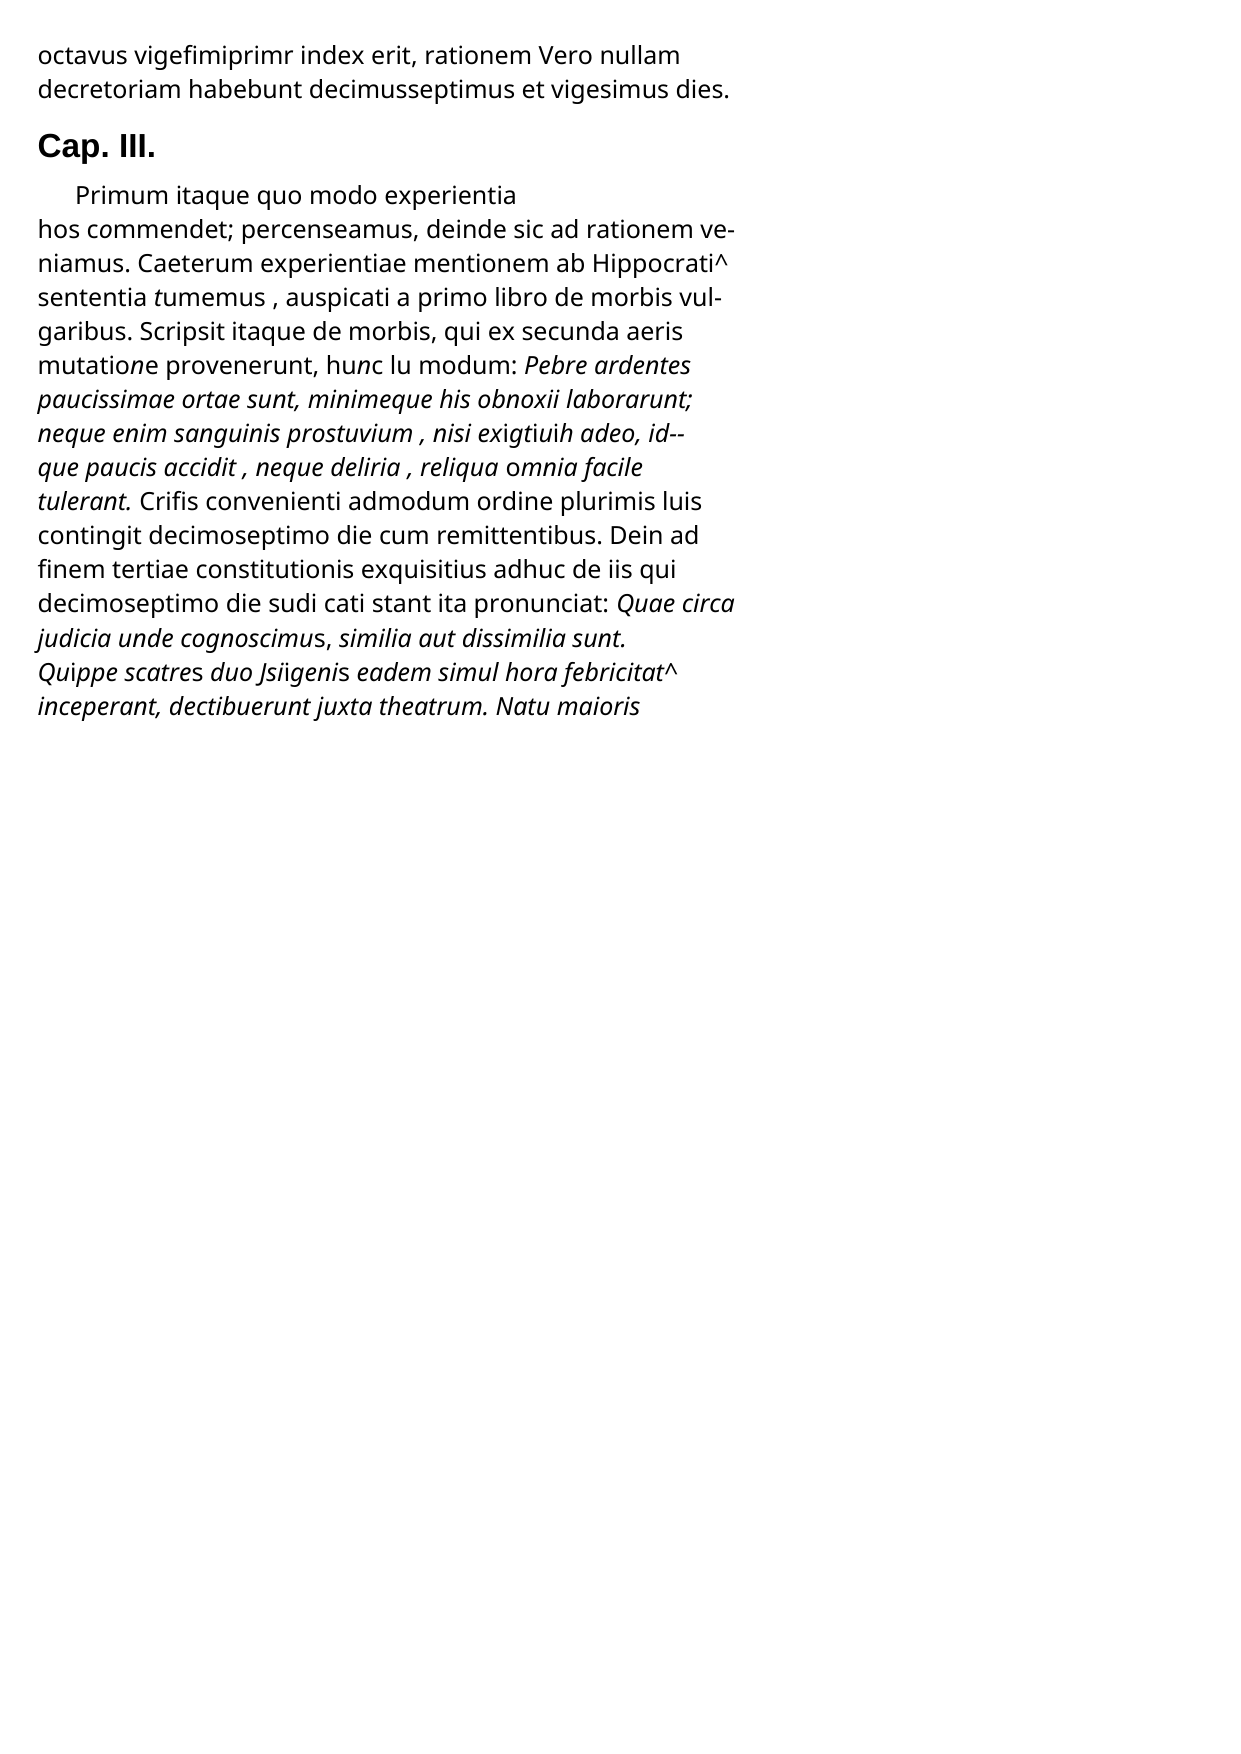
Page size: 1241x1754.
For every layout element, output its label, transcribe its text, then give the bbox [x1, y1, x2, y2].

text Primum itaque quo modo experientia hos commendet; percenseamus, deinde sic ad rationem ve- niamus. Caeterum experientiae mentionem ab Hippocrati^ sententia tumemus , auspicati a primo libro de morbis vul- garibus. Scripsit itaque de morbis, qui ex secunda aeris mutatione provenerunt, hunc lu modum: Pebre ardentes paucissimae ortae sunt, minimeque his obnoxii laborarunt; neque enim sanguinis prostuvium , nisi exigtiuih adeo, id-- que paucis accidit , neque deliria , reliqua omnia facile tulerant. Crifis convenienti admodum ordine plurimis luis contingit decimoseptimo die cum remittentibus. Dein ad finem tertiae constitutionis exquisitius adhuc de iis qui decimoseptimo die sudi cati stant ita pronunciat: Quae circa judicia unde cognoscimus, similia aut dissimilia sunt. Quippe scatres duo Jsiigenis eadem simul hora febricitat^ inceperant, dectibuerunt juxta theatrum. Natu maioris [37, 177, 1203, 722]
subtitle Cap. III. [37, 126, 1203, 165]
text octavus vigefimiprimr index erit, rationem Vero nullam decretoriam habebunt decimusseptimus et vigesimus dies. [37, 37, 1203, 106]
